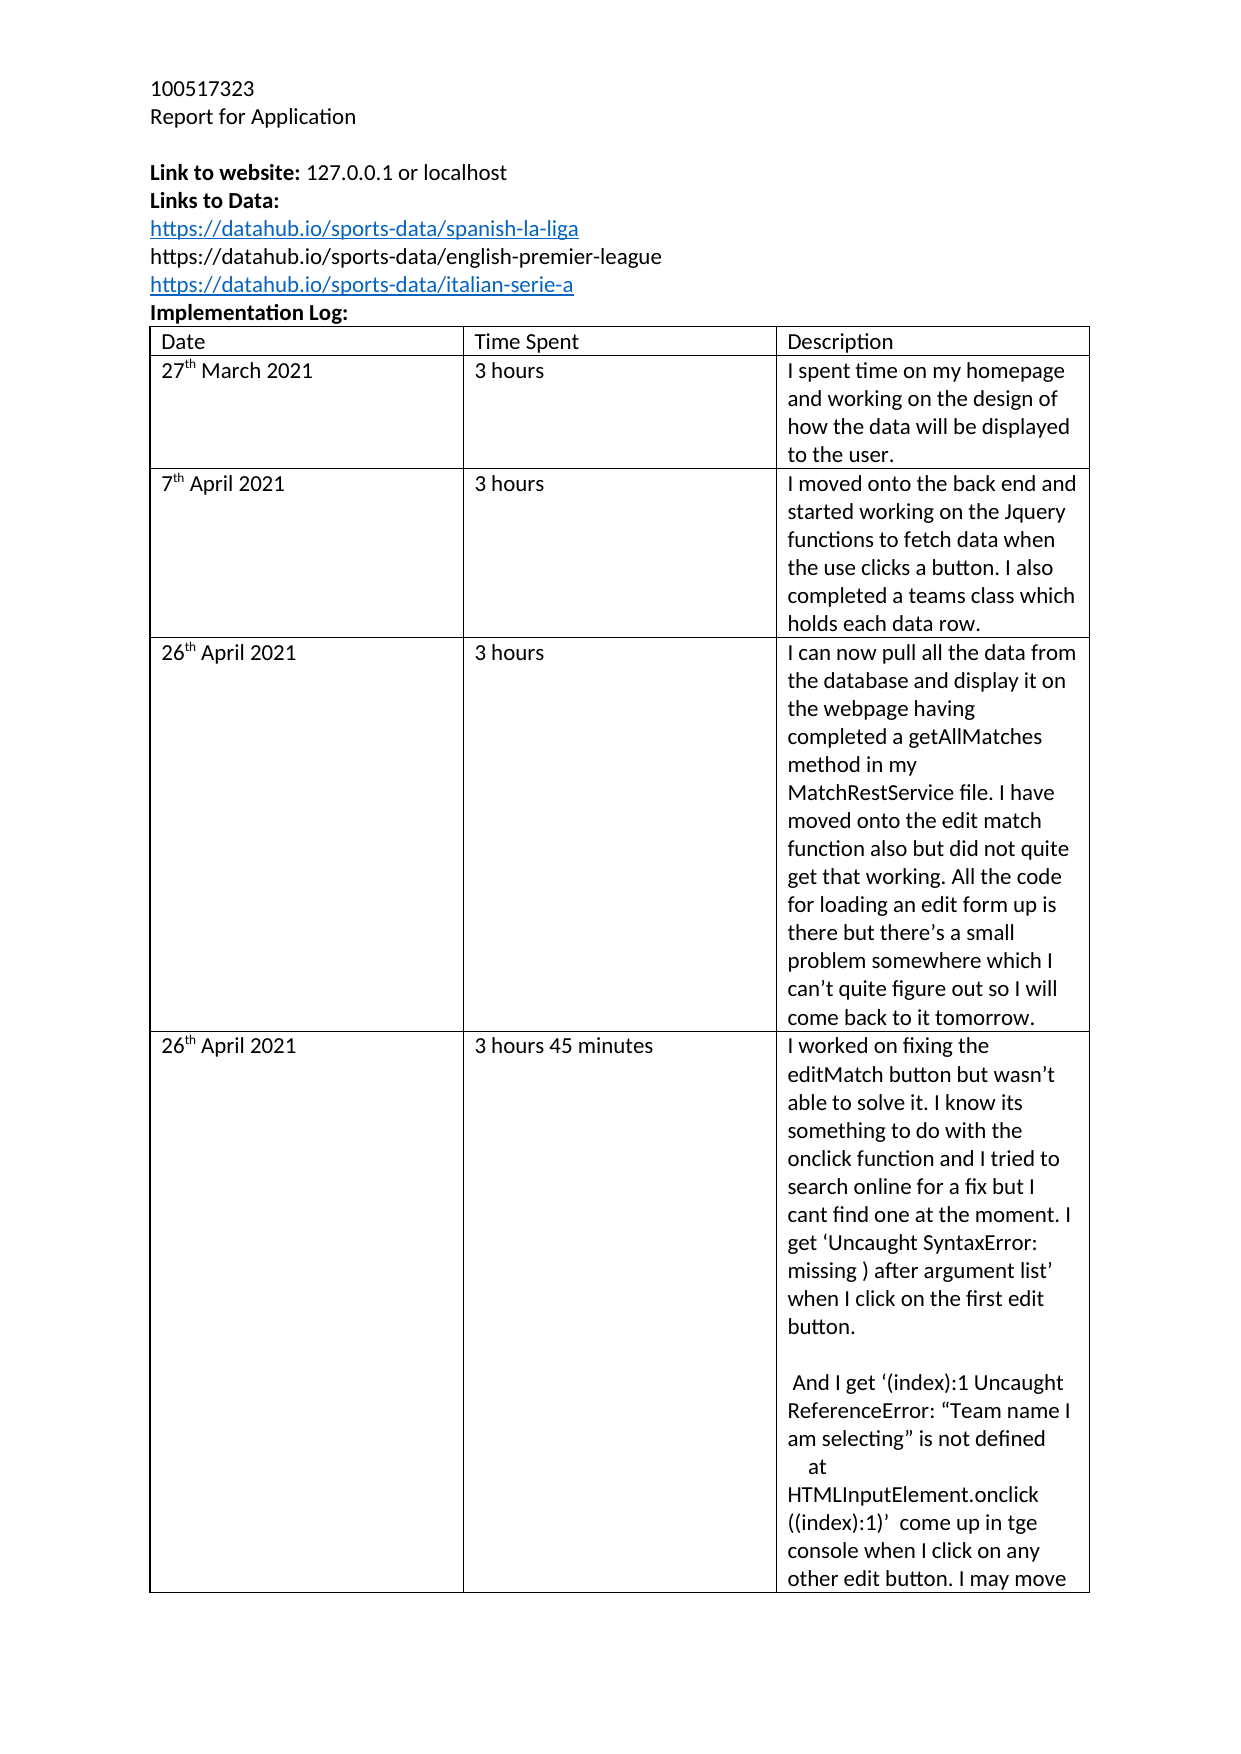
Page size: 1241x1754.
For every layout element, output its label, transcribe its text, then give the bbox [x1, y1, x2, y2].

table_cell 7th April 2021 [151, 469, 463, 637]
table_header Time Spent [464, 327, 776, 355]
table_cell I spent time on my homepage and working on the design of how the data will be displayed to the user. [777, 356, 1089, 468]
table_header Date [151, 327, 463, 355]
table_cell 3 hours 45 minutes [464, 1032, 776, 1592]
table_cell 27th March 2021 [151, 356, 463, 468]
table_cell I moved onto the back end and started working on the Jquery functions to fetch data when the use clicks a button. I also completed a teams class which holds each data row. [777, 469, 1089, 637]
text Links to Data: [150, 186, 1090, 214]
table_cell 3 hours [464, 356, 776, 468]
table_cell I can now pull all the data from the database and display it on the webpage having completed a getAllMatches method in my MatchRestService file. I have moved onto the edit match function also but did not quite get that working. All the code for loading an edit form up is there but there’s a small problem somewhere which I can’t quite figure out so I will come back to it tomorrow. [777, 638, 1089, 1031]
text https://datahub.io/sports-data/english-premier-league [150, 242, 1090, 270]
text Implementation Log: [150, 298, 1090, 326]
text https://datahub.io/sports-data/italian-serie-a [150, 270, 1090, 298]
table_cell 3 hours [464, 638, 776, 1031]
table_cell 26th April 2021 [151, 1032, 463, 1592]
text https://datahub.io/sports-data/spanish-la-liga [150, 214, 1090, 242]
text Link to website: 127.0.0.1 or localhost [150, 158, 1090, 186]
table_cell 3 hours [464, 469, 776, 637]
table_header Description [777, 327, 1089, 355]
table_cell 26th April 2021 [151, 638, 463, 1031]
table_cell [777, 1032, 1089, 1592]
